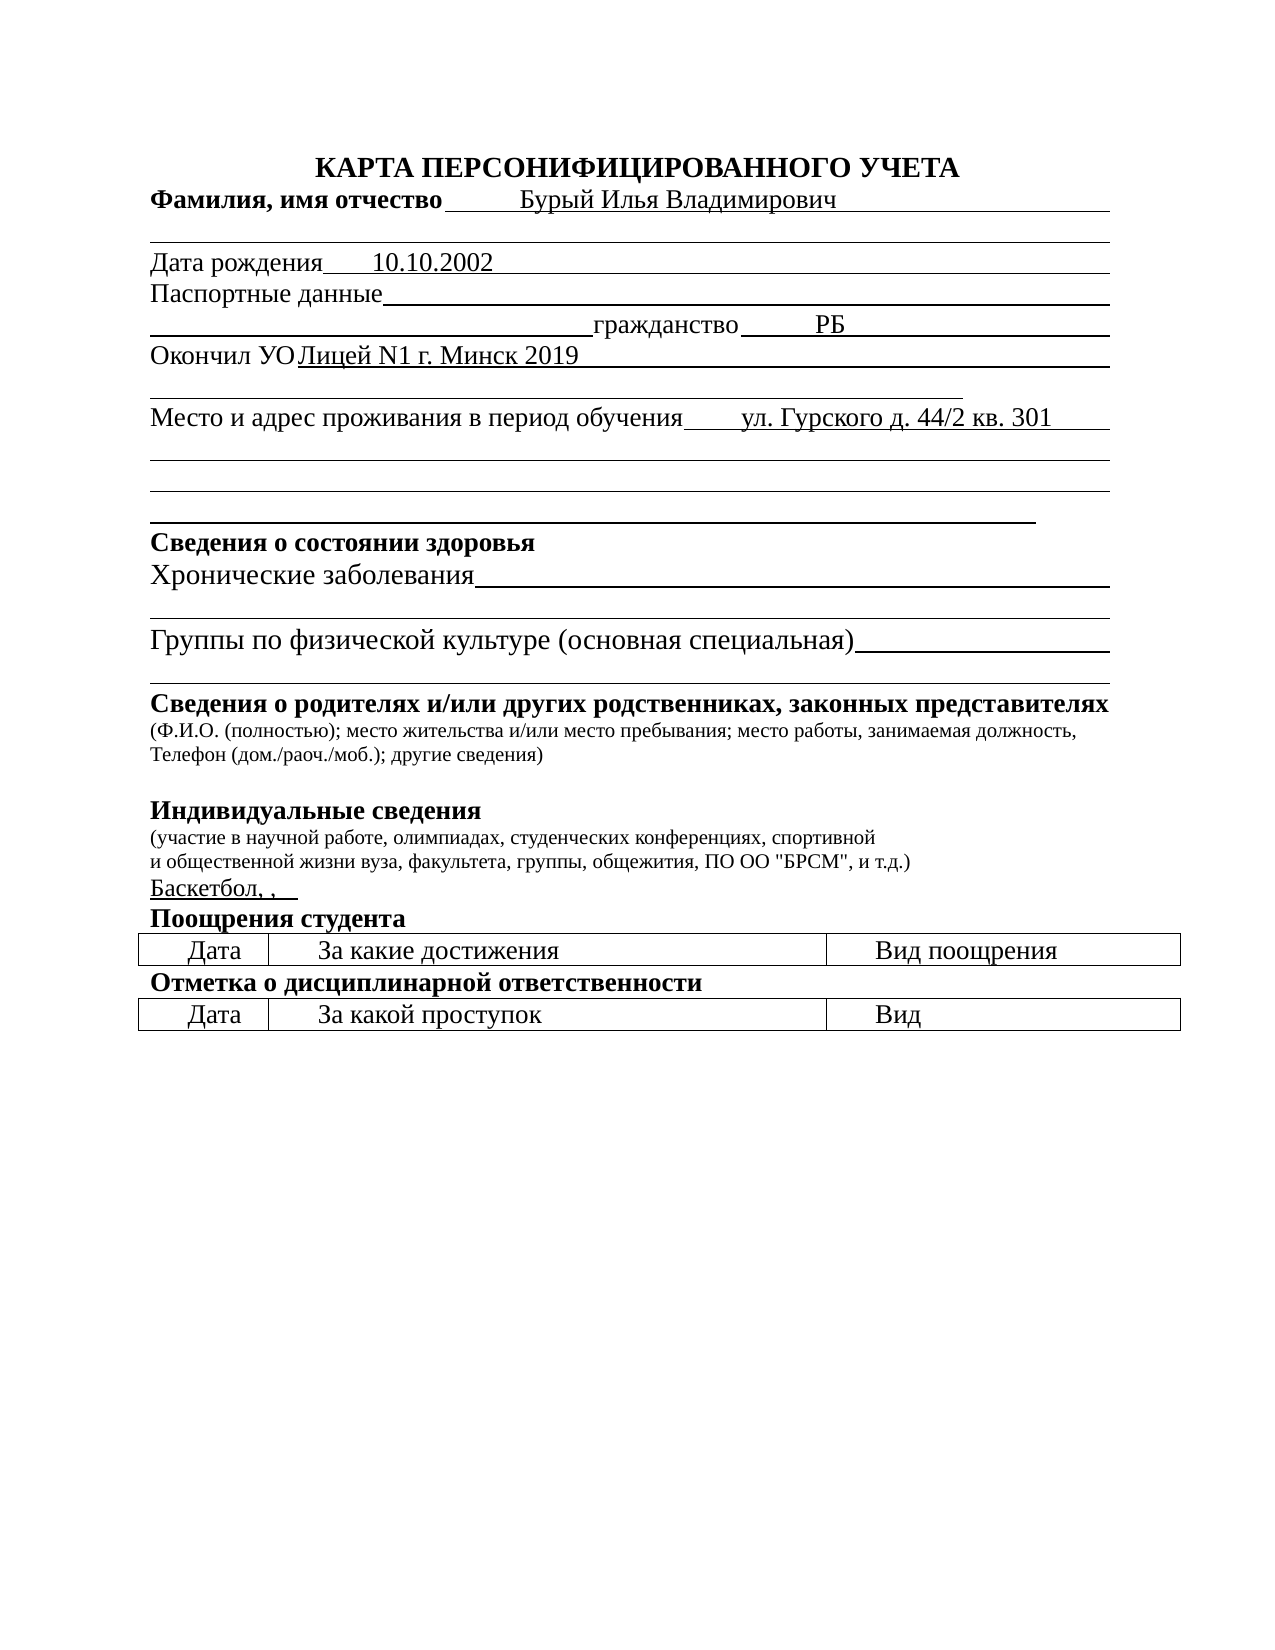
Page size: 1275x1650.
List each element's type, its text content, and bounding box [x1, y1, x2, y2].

table_header За какие достижения [269, 940, 826, 971]
table_header Вид [827, 1005, 1180, 1036]
text Отметка о дисциплинарной ответственности [150, 973, 1125, 1003]
text Индивидуальные сведения (участие в научной работе, олимпиадах, студенческих конференциях, спортивной и общественной жизни вуза, факультета, группы, общежития, ПО ОО "БРСМ", и т.д.) [150, 800, 1125, 879]
text Сведения о родителях и/или других родственниках, законных представителях (Ф.И.О. (полностью); место жительства и/или место пребывания; место работы, занимаемая должность, Телефон (дом./раоч./моб.); другие сведения) [150, 687, 1125, 766]
text КАРТА ПЕРСОНИФИЦИРОВАННОГО УЧЕТА [150, 150, 1125, 183]
table_header За какой проступок [269, 1005, 826, 1036]
text Баскетбол, , [150, 879, 1125, 908]
table_header Дата [139, 1005, 268, 1036]
table_header Вид поощрения [827, 940, 1180, 971]
table_header Дата [139, 940, 268, 971]
text Сведения о состоянии здоровья Хронические заболевания Группы по физической культуре (основная специальная) [150, 526, 1125, 687]
text Поощрения студента [150, 908, 1125, 939]
text Фамилия, имя отчество Бурый Илья Владимирович Дата рождения 10.10.2002 Паспортные данные гражданство РБ Окончил УО Лицей N1 г. Минск 2019 Место и адрес проживания в период обучения ул. Гурского д. 44/2 кв. 301 [150, 183, 1125, 526]
